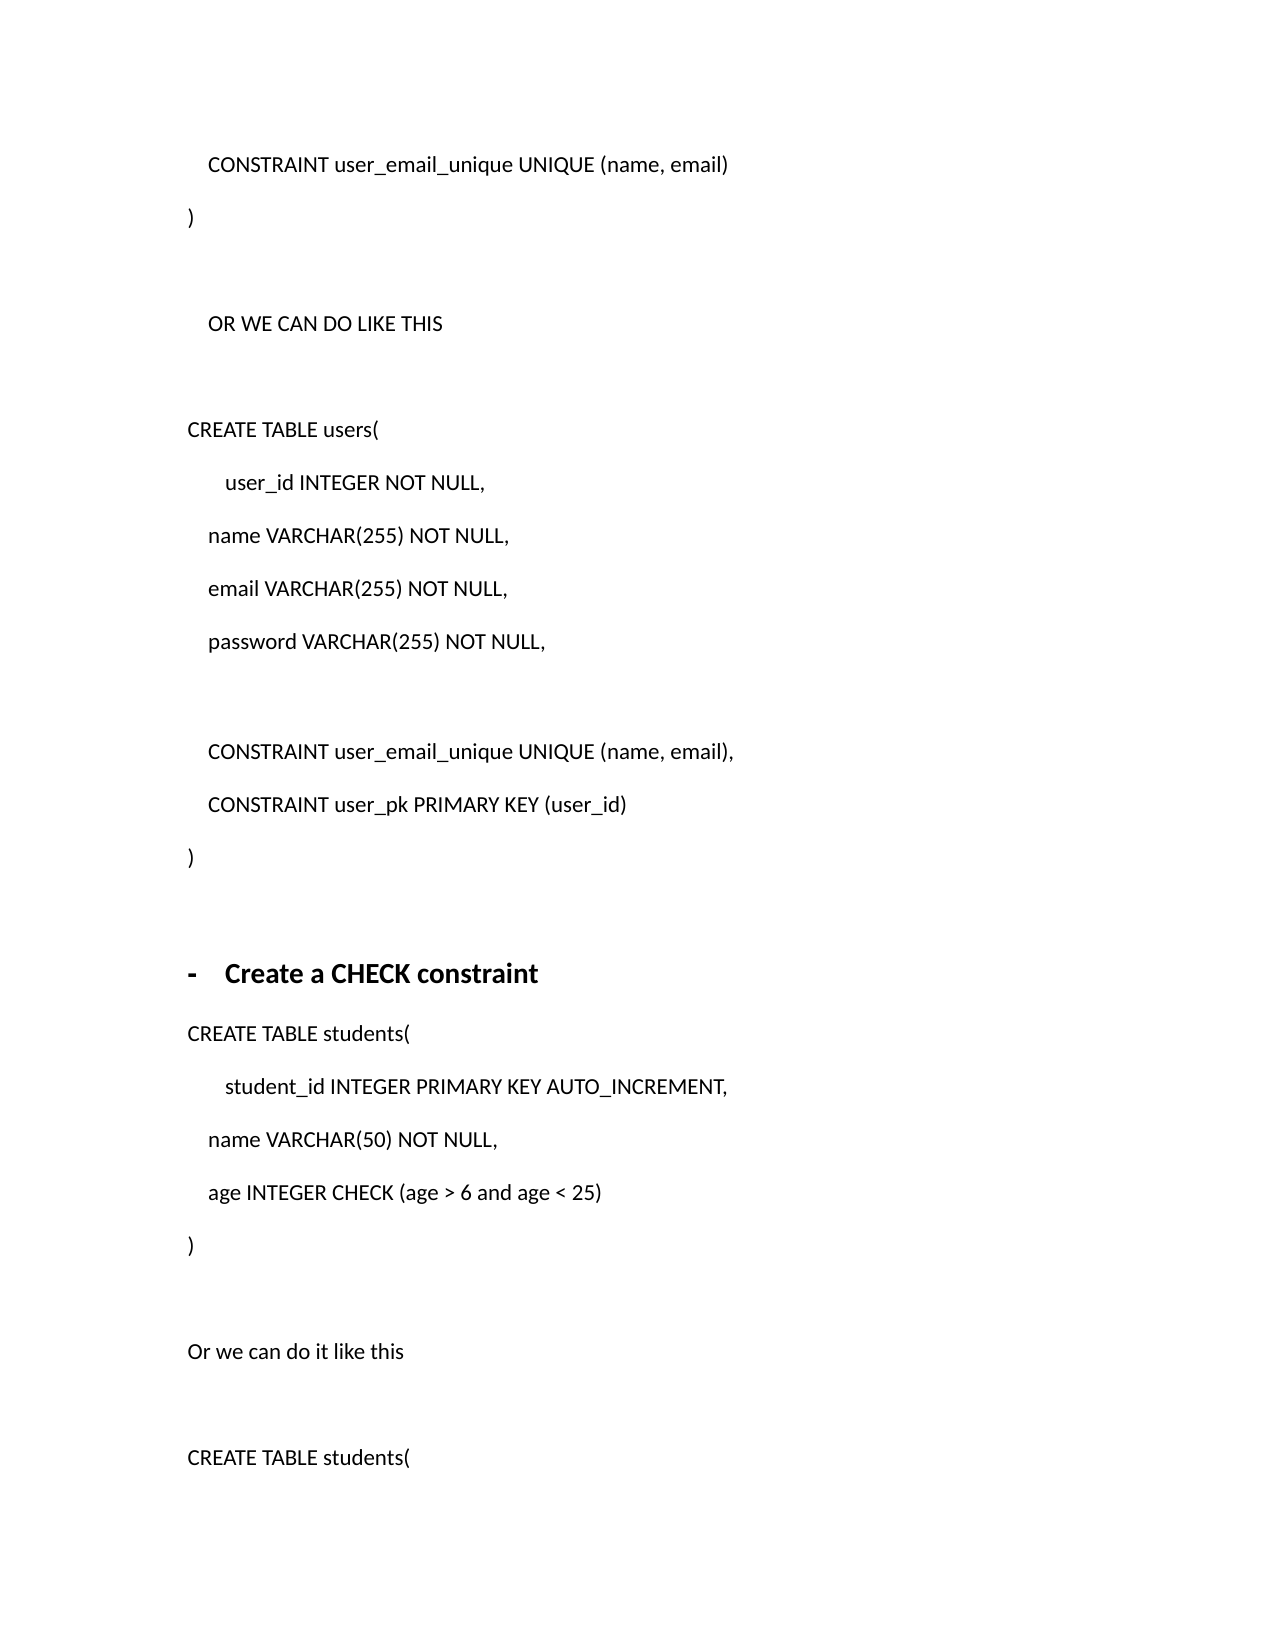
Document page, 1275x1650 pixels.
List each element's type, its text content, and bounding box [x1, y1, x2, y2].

text CREATE TABLE students( [187, 1443, 1125, 1471]
text student_id INTEGER PRIMARY KEY AUTO_INCREMENT, [187, 1072, 1125, 1100]
text CONSTRAINT user_pk PRIMARY KEY (user_id) [187, 790, 1125, 818]
list Create a CHECK constraint [187, 953, 1125, 992]
text age INTEGER CHECK (age > 6 and age < 25) [187, 1178, 1125, 1206]
text ) [187, 203, 1125, 231]
text Or we can do it like this [187, 1337, 1125, 1365]
text ) [187, 843, 1125, 871]
text CONSTRAINT user_email_unique UNIQUE (name, email) [187, 150, 1125, 178]
text user_id INTEGER NOT NULL, [187, 468, 1125, 496]
text email VARCHAR(255) NOT NULL, [187, 574, 1125, 602]
text password VARCHAR(255) NOT NULL, [187, 627, 1125, 655]
text CONSTRAINT user_email_unique UNIQUE (name, email), [187, 737, 1125, 765]
text ) [187, 1231, 1125, 1259]
text OR WE CAN DO LIKE THIS [187, 309, 1125, 337]
text name VARCHAR(255) NOT NULL, [187, 521, 1125, 549]
text CREATE TABLE users( [187, 415, 1125, 443]
text CREATE TABLE students( [187, 1019, 1125, 1047]
text name VARCHAR(50) NOT NULL, [187, 1125, 1125, 1153]
